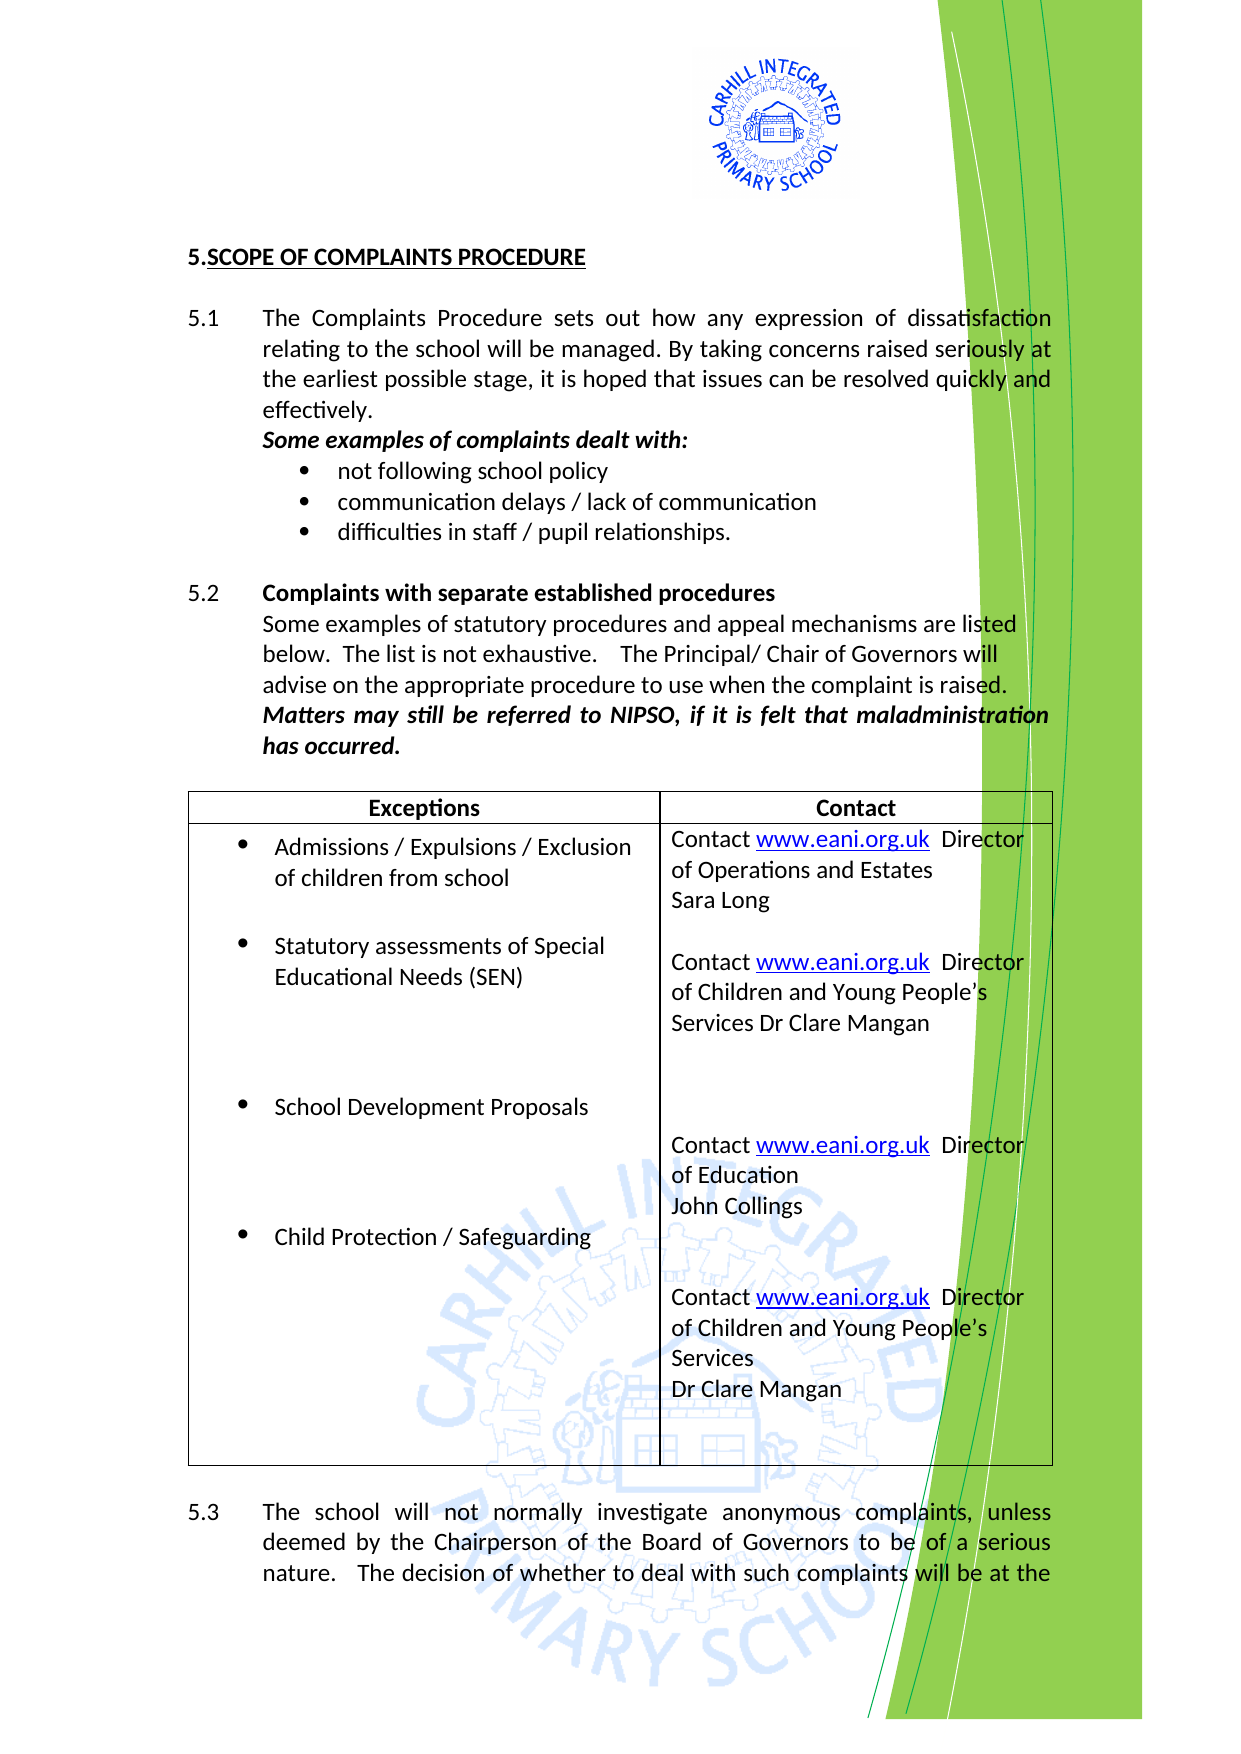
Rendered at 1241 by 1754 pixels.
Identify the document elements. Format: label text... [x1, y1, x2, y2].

text 5.2 Complaints with separate established procedures [187, 577, 1053, 608]
text 5.1 The Complaints Procedure sets out how any expression of dissatisfaction relating to the school will be managed. By taking concerns raised seriously at the earliest possible stage, it is hoped that issues can be resolved quickly and effectively. [187, 303, 1053, 425]
text Some examples of statutory procedures and appeal mechanisms are listed below. The list is not exhaustive. The Principal/ Chair of Governors will advise on the appropriate procedure to use when the complaint is raised. [262, 608, 1053, 699]
table_header Exceptions [189, 792, 659, 822]
table_header Contact [661, 792, 1052, 822]
table_cell Admissions / Expulsions / Exclusion of children from school Statutory assessments of Special Educational Needs (SEN) School Development Proposals Child Protection / Safeguarding [189, 824, 659, 1464]
list Some examples of complaints dealt with: [262, 425, 1053, 455]
list not following school policy [300, 455, 1053, 486]
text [187, 1496, 1053, 1588]
text Matters may still be referred to NIPSO, if it is felt that maladministration has occurred. [262, 699, 1053, 760]
list communication delays / lack of communication [300, 486, 1053, 516]
list difficulties in staff / pupil relationships. [300, 516, 1053, 547]
table_cell Contact www.eani.org.uk Director of Operations and Estates Sara Long Contact www.eani.org.uk Director of Children and Young People’s Services Dr Clare Mangan Contact www.eani.org.uk Director of Education John Collings Contact www.eani.org.uk Director of Children and Young People’s Services Dr Clare Mangan [661, 824, 1052, 1464]
text 5.Scope of complaints procedure [187, 242, 1053, 272]
